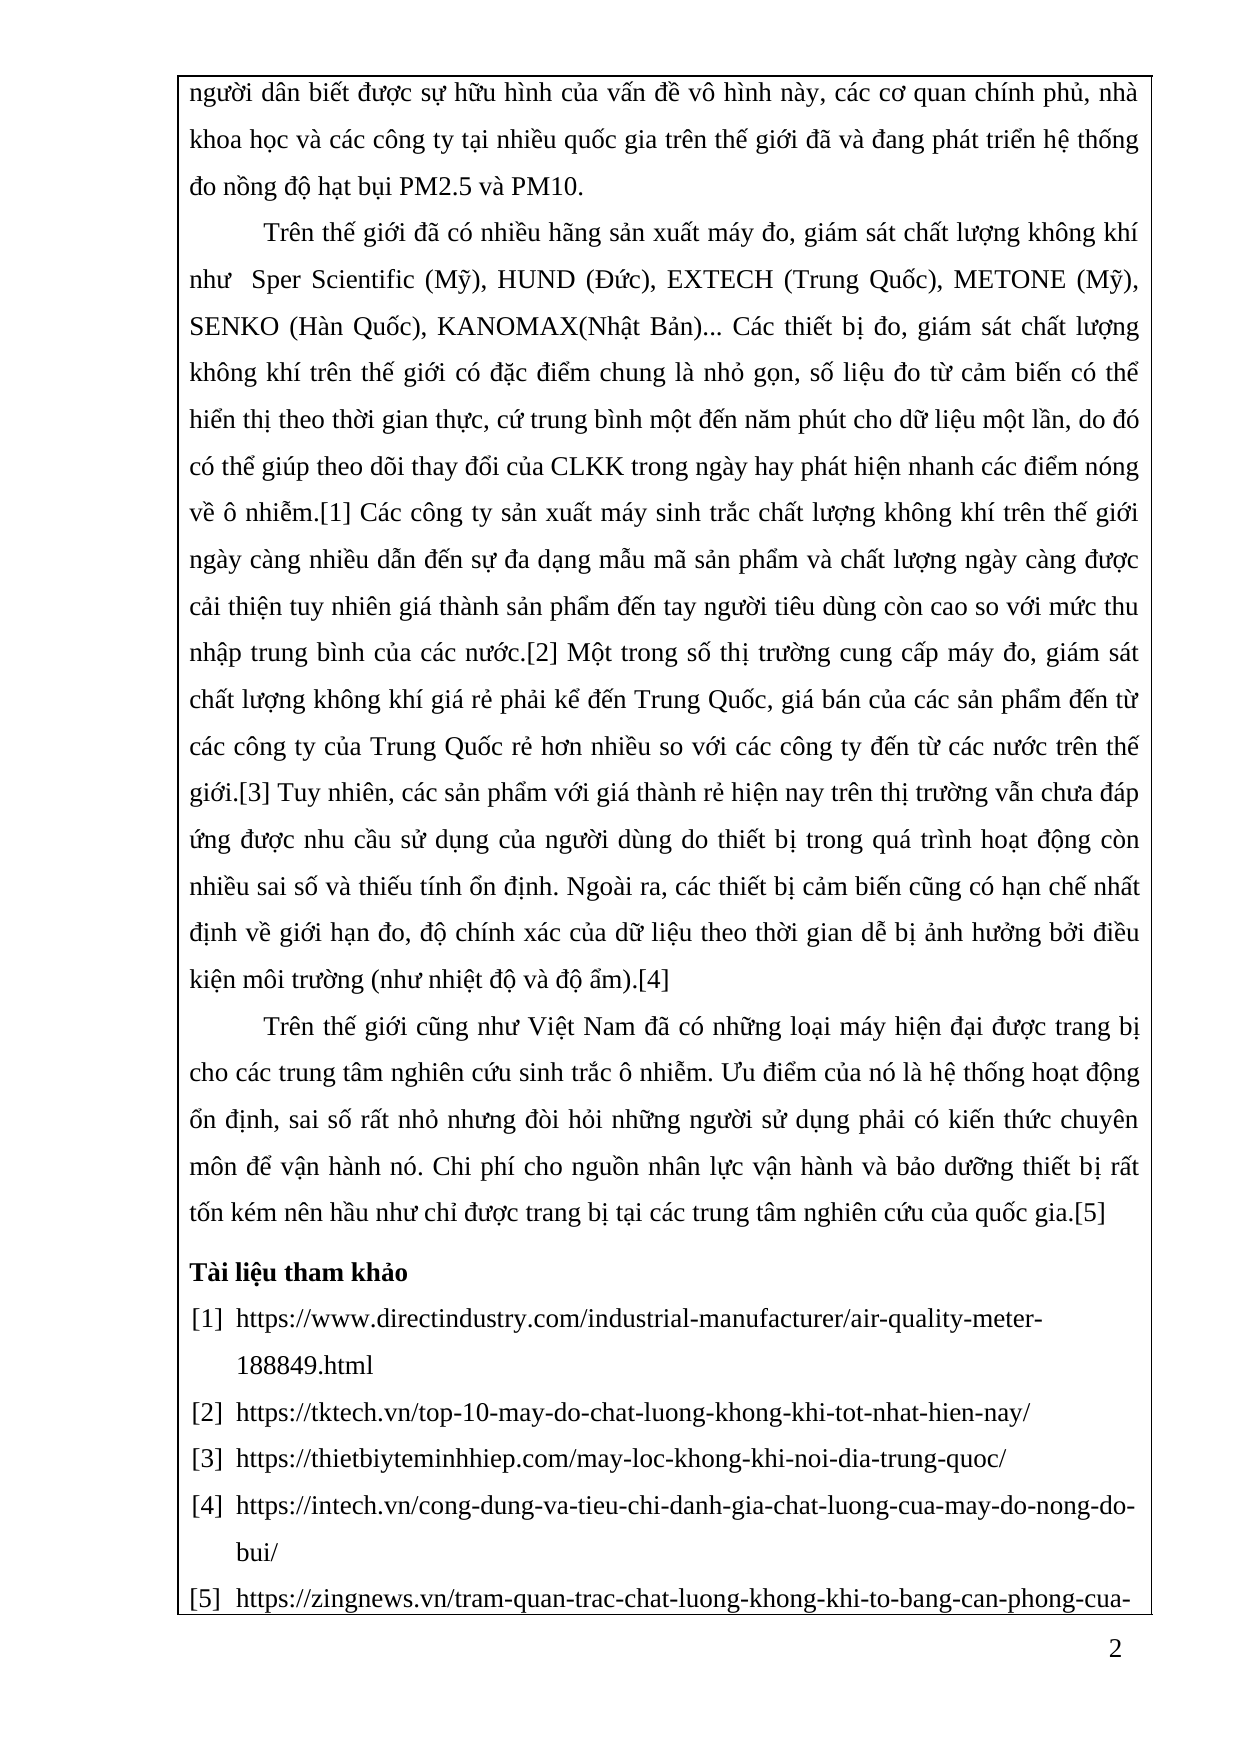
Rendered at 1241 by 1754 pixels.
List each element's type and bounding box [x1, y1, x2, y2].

table_cell [179, 77, 1151, 1613]
